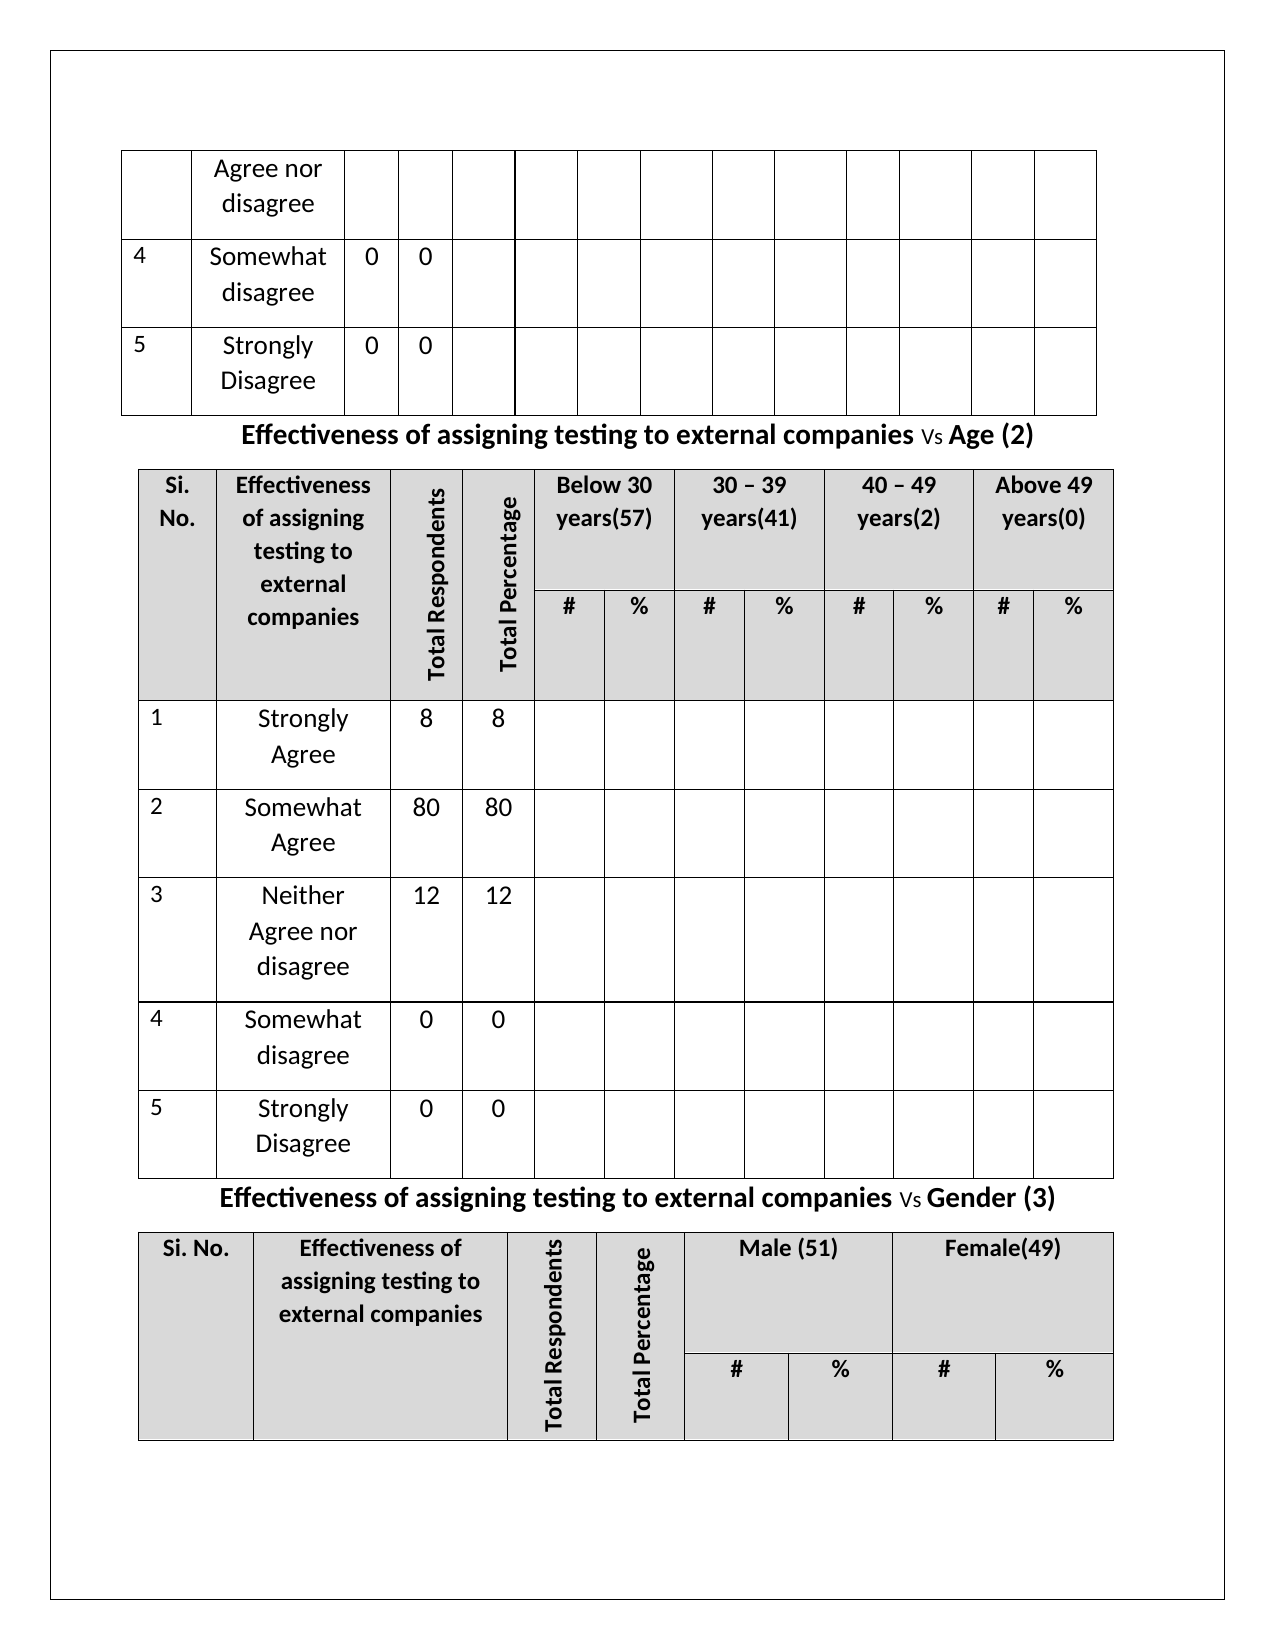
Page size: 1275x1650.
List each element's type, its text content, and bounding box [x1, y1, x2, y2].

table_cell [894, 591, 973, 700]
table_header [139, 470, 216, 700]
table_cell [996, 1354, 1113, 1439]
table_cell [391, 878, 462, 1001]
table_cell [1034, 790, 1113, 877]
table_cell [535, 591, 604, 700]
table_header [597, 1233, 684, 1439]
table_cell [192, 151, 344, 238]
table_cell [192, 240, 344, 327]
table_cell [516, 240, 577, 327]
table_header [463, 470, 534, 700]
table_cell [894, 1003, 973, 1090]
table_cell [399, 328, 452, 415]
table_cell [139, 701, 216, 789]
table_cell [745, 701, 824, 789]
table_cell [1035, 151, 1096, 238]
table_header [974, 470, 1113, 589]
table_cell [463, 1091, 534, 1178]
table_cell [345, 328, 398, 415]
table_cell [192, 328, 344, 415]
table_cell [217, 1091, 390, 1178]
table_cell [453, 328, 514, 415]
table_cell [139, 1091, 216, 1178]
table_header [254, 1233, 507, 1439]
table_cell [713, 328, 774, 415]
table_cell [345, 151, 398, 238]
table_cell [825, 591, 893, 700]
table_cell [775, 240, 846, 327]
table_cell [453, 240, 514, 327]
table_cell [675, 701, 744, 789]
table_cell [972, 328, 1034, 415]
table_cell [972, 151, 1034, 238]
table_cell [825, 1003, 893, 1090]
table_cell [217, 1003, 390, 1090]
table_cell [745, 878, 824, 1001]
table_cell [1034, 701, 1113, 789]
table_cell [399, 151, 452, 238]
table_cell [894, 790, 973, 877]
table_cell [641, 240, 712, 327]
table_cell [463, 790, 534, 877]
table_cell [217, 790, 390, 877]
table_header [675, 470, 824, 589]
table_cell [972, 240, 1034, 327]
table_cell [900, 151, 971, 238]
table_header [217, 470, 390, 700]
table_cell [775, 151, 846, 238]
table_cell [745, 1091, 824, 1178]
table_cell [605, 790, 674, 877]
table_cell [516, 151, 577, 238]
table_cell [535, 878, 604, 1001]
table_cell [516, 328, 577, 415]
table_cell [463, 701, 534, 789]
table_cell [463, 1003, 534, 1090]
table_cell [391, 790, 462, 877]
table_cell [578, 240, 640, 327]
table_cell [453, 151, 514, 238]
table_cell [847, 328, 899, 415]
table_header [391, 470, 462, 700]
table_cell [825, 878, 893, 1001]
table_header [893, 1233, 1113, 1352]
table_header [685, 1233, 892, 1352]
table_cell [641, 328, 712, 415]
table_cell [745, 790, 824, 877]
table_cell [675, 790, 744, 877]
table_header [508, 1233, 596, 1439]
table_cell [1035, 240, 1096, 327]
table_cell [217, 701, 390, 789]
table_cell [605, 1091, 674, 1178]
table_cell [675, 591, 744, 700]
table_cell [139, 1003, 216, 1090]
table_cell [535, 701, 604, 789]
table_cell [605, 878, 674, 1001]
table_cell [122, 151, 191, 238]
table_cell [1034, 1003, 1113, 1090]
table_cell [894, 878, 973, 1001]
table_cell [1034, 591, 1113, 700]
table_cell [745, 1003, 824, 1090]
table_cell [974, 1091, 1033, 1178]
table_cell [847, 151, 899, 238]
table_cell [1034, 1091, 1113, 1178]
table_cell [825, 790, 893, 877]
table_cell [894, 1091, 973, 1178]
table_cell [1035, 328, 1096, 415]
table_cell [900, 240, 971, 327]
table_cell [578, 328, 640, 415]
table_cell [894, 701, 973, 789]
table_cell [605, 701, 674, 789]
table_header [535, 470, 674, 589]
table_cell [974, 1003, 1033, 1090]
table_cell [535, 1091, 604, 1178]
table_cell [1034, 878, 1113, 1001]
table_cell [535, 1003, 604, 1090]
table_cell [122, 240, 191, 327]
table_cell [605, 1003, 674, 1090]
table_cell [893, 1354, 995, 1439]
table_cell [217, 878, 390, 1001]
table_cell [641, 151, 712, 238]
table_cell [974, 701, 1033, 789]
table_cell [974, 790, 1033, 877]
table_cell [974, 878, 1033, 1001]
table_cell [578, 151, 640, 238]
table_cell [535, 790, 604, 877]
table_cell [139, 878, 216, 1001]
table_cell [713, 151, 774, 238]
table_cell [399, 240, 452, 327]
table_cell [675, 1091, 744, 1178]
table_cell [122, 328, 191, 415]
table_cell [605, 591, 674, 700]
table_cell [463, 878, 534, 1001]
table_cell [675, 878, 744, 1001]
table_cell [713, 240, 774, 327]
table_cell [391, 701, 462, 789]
text Effectiveness of assigning testing to external companies Vs Age (2) [150, 416, 1125, 452]
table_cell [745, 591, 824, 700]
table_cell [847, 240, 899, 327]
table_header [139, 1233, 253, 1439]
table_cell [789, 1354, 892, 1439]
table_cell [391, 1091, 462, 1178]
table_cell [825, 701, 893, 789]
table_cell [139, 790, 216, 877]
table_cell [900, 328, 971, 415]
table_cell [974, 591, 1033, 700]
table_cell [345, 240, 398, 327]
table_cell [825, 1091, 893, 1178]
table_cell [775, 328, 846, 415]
text Effectiveness of assigning testing to external companies Vs Gender (3) [150, 1179, 1125, 1215]
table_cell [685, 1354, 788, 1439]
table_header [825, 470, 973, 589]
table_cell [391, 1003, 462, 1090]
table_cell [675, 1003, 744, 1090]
